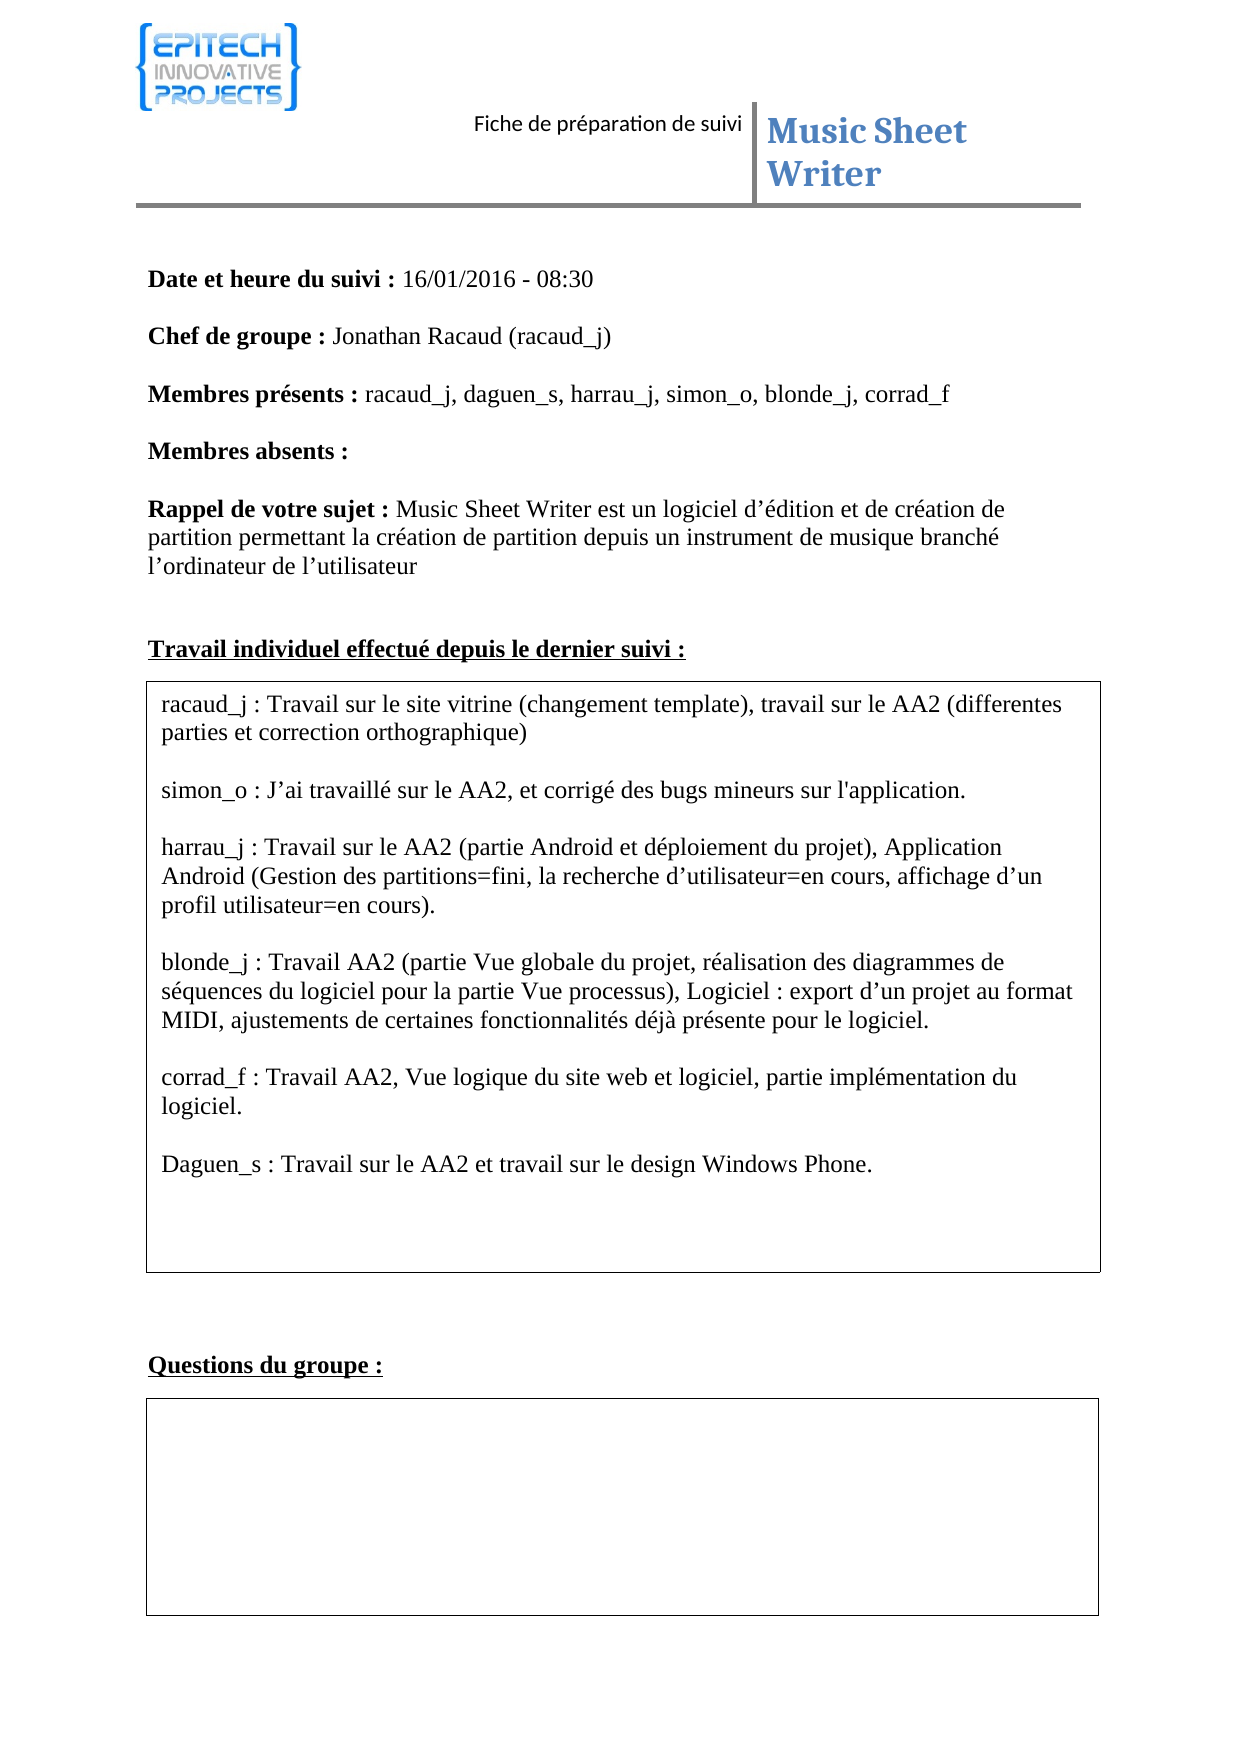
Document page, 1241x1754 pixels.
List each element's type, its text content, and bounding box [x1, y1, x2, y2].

text Travail individuel effectué depuis le dernier suivi : [148, 634, 1093, 663]
text Rappel de votre sujet : Music Sheet Writer est un logiciel d’édition et de création de partition permettant la création de partition depuis un instrument de musique branché l’ordinateur de l’utilisateur [148, 494, 1093, 580]
text Membres présents : racaud_j, daguen_s, harrau_j, simon_o, blonde_j, corrad_f [148, 379, 1093, 407]
text Date et heure du suivi : 16/01/2016 - 08:30 [148, 264, 1093, 292]
picture [134, 23, 302, 111]
text Chef de groupe : Jonathan Racaud (racaud_j) [148, 321, 1093, 350]
text Questions du groupe : [148, 1351, 1093, 1379]
text Membres absents : [148, 436, 1093, 465]
